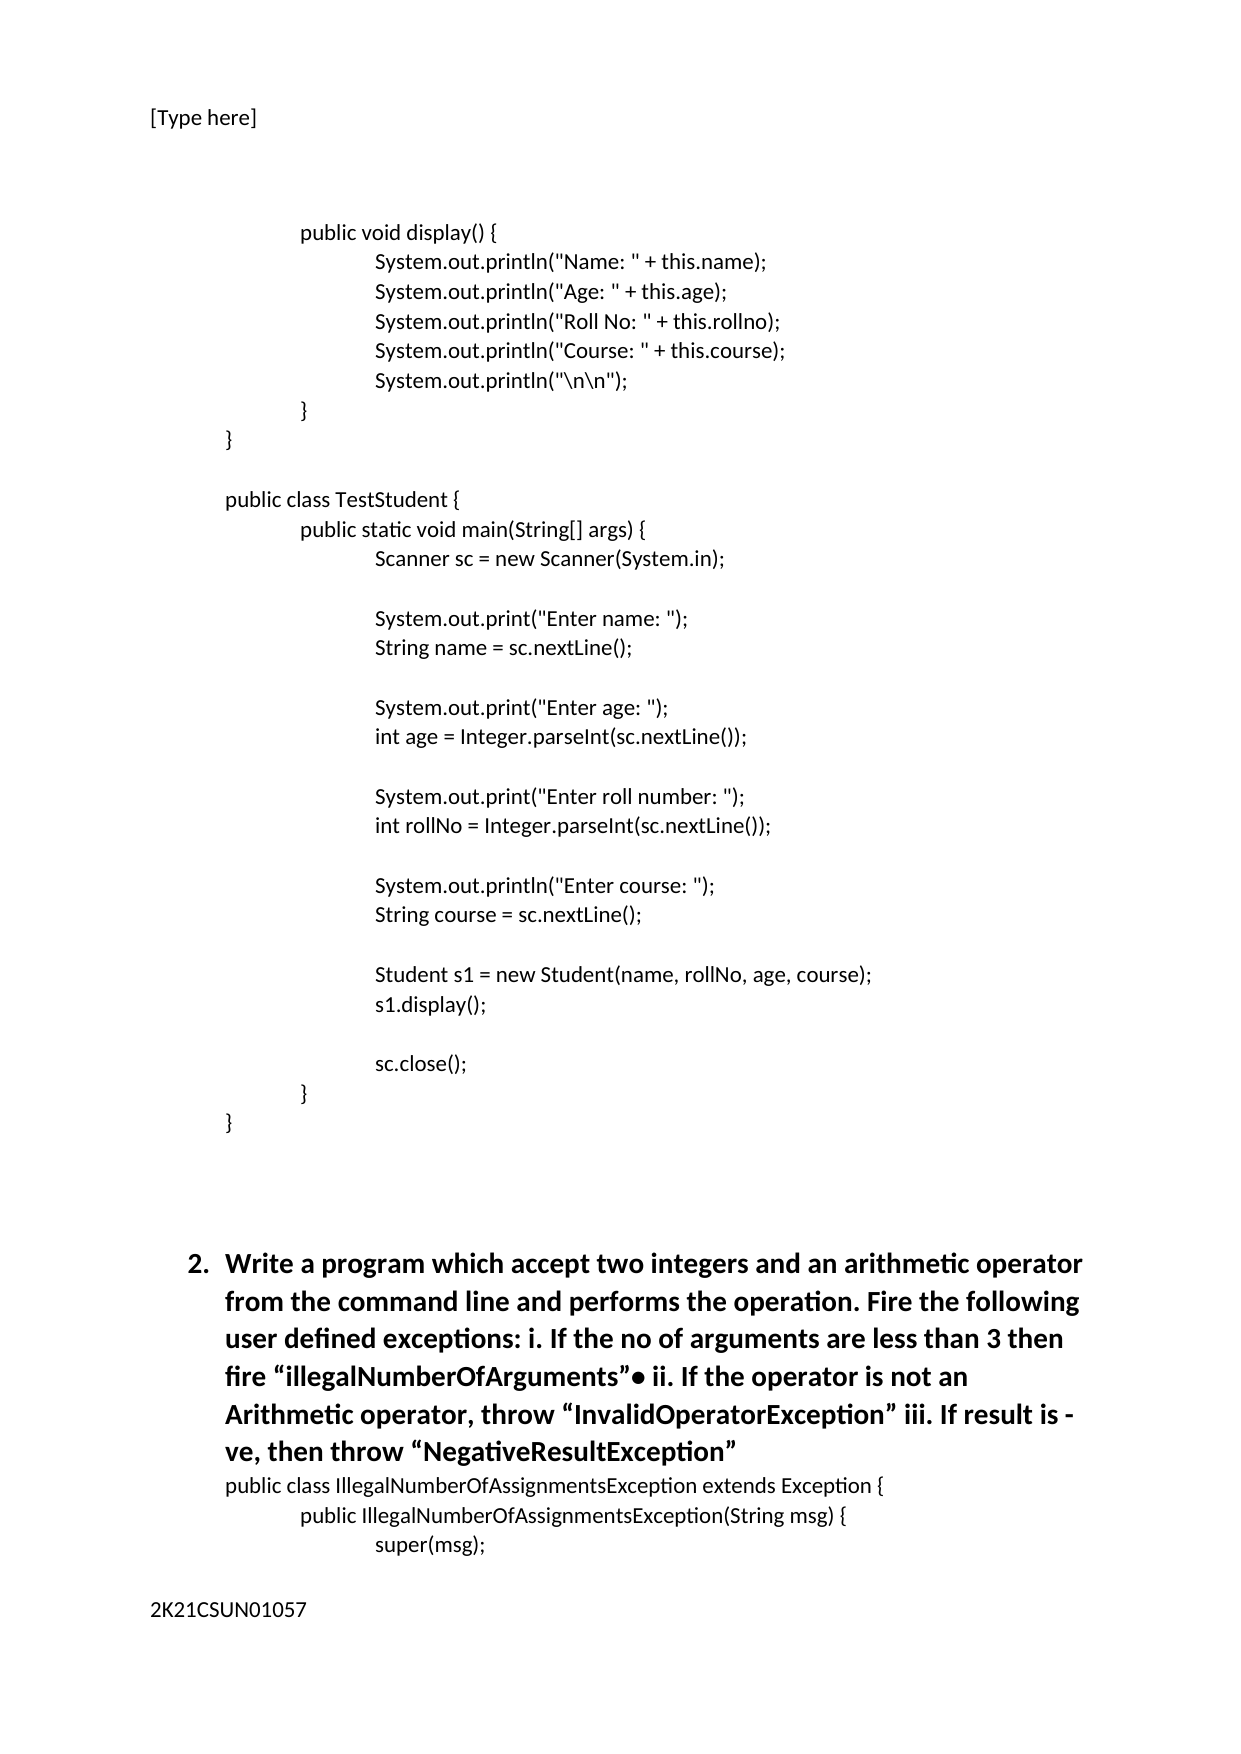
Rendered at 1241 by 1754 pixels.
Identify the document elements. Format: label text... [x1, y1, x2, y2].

list System.out.println("\n\n"); [225, 366, 1090, 394]
list Write a program which accept two integers and an arithmetic operator from the command line and performs the operation. Fire the following user defined exceptions: i. If the no of arguments are less than 3 then fire “illegalNumberOfArguments”• ii. If the operator is not an Arithmetic operator, throw “InvalidOperatorException” iii. If result is -ve, then throw “NegativeResultException” [187, 1245, 1090, 1469]
list public class IllegalNumberOfAssignmentsException extends Exception { [225, 1471, 1090, 1499]
list System.out.println("Roll No: " + this.rollno); [225, 307, 1090, 335]
list System.out.println("Name: " + this.name); [225, 247, 1090, 276]
list System.out.print("Enter age: "); [225, 693, 1090, 721]
list } [225, 426, 1090, 454]
list int age = Integer.parseInt(sc.nextLine()); [225, 722, 1090, 751]
list String name = sc.nextLine(); [225, 633, 1090, 661]
list } [225, 1079, 1090, 1107]
list public class TestStudent { [225, 485, 1090, 513]
list } [225, 1108, 1090, 1136]
list System.out.print("Enter roll number: "); [225, 782, 1090, 810]
list public static void main(String[] args) { [225, 515, 1090, 543]
list public void display() { [225, 218, 1090, 246]
list String course = sc.nextLine(); [225, 901, 1090, 929]
list s1.display(); [225, 990, 1090, 1018]
list super(msg); [225, 1531, 1090, 1559]
list Scanner sc = new Scanner(System.in); [225, 544, 1090, 572]
list Student s1 = new Student(name, rollNo, age, course); [225, 960, 1090, 988]
list System.out.println("Age: " + this.age); [225, 277, 1090, 305]
list int rollNo = Integer.parseInt(sc.nextLine()); [225, 812, 1090, 839]
list System.out.print("Enter name: "); [225, 604, 1090, 632]
list System.out.println("Enter course: "); [225, 871, 1090, 899]
list public IllegalNumberOfAssignmentsException(String msg) { [225, 1501, 1090, 1529]
list } [225, 396, 1090, 424]
list sc.close(); [225, 1049, 1090, 1077]
list System.out.println("Course: " + this.course); [225, 337, 1090, 364]
